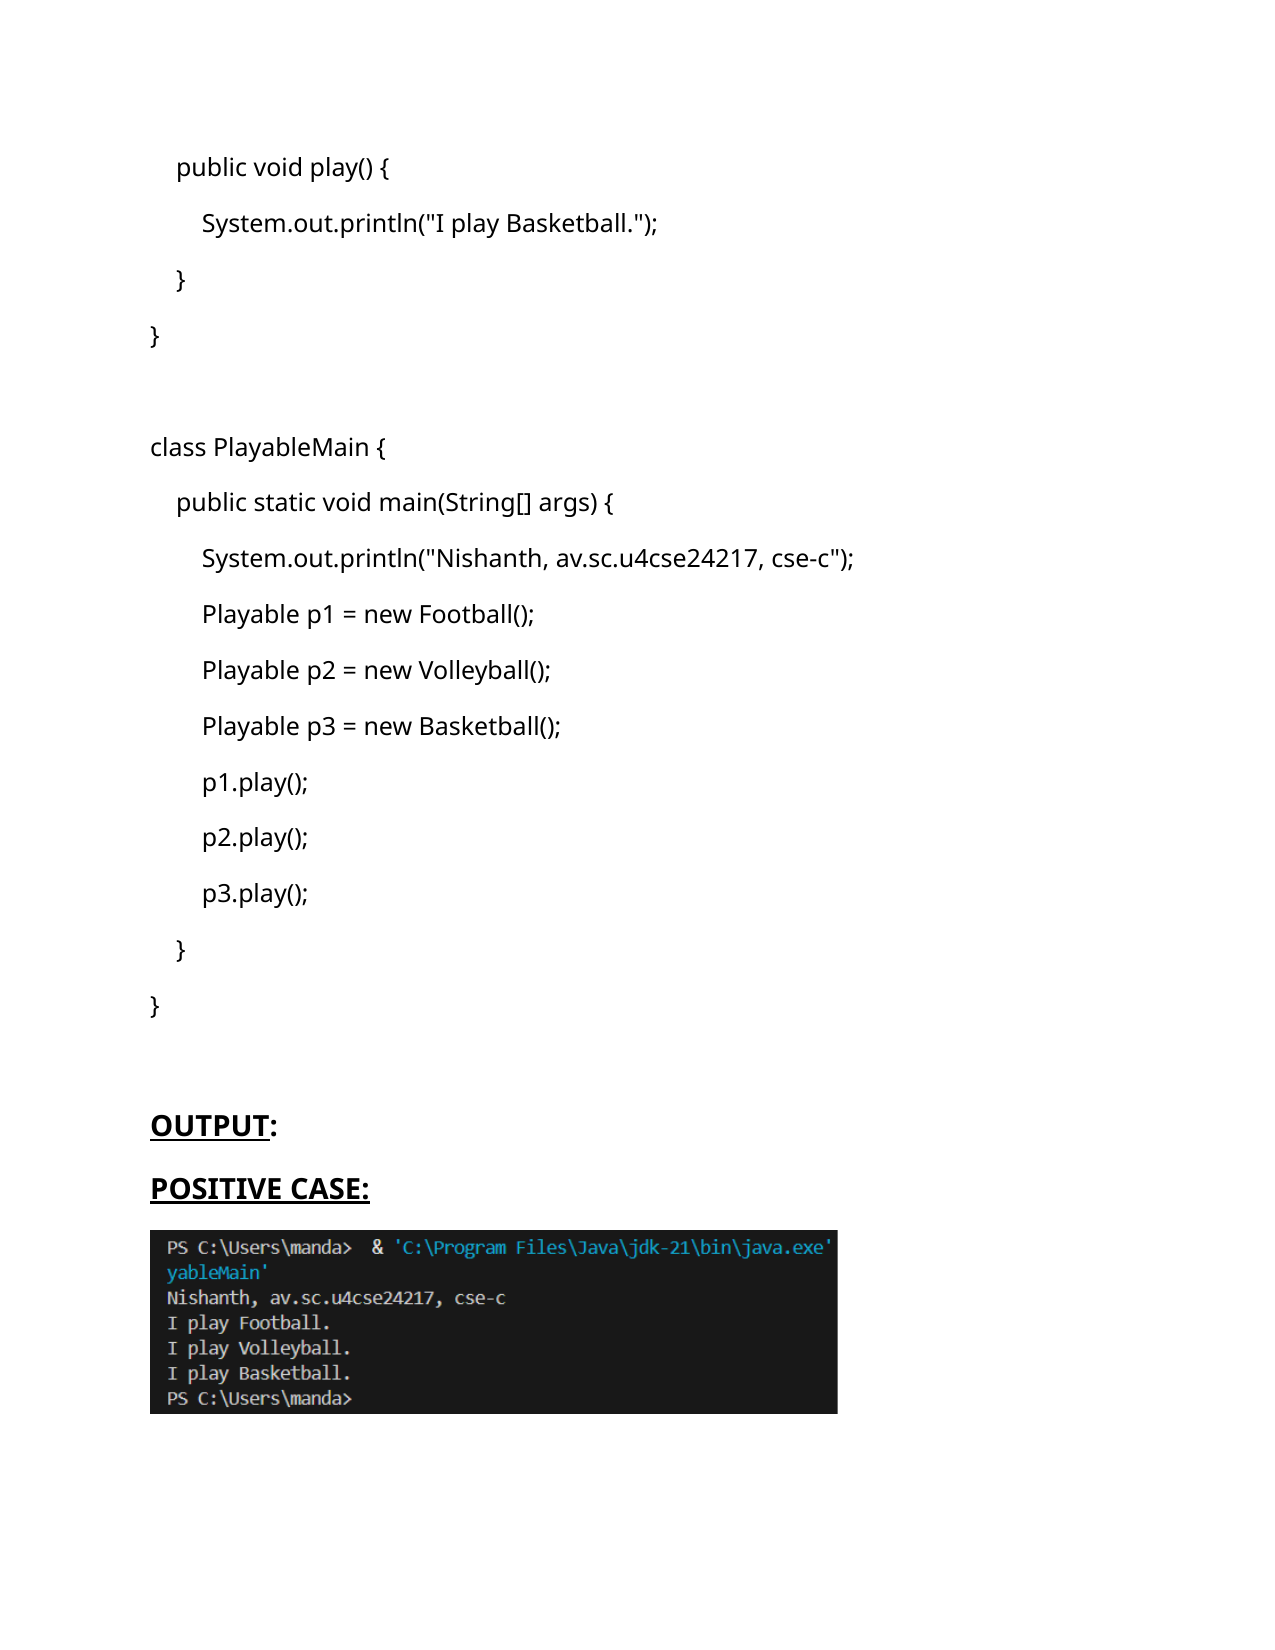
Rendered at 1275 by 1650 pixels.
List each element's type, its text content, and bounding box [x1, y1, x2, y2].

text } [150, 932, 1125, 966]
text OUTPUT: [150, 1106, 1125, 1145]
text Playable p3 = new Basketball(); [150, 708, 1125, 742]
text p2.play(); [150, 820, 1125, 854]
text } [150, 987, 1125, 1022]
text Playable p1 = new Football(); [150, 597, 1125, 631]
text class PlayableMain { [150, 429, 1125, 463]
text } [150, 317, 1125, 352]
text p1.play(); [150, 764, 1125, 798]
picture [150, 1230, 838, 1414]
text System.out.println("Nishanth, av.sc.u4cse24217, cse-c"); [150, 541, 1125, 575]
text System.out.println("I play Basketball."); [150, 206, 1125, 240]
text Playable p2 = new Volleyball(); [150, 652, 1125, 687]
text p3.play(); [150, 876, 1125, 910]
text POSITIVE CASE: [150, 1168, 1125, 1208]
text public static void main(String[] args) { [150, 485, 1125, 519]
text } [150, 262, 1125, 296]
text public void play() { [150, 150, 1125, 184]
